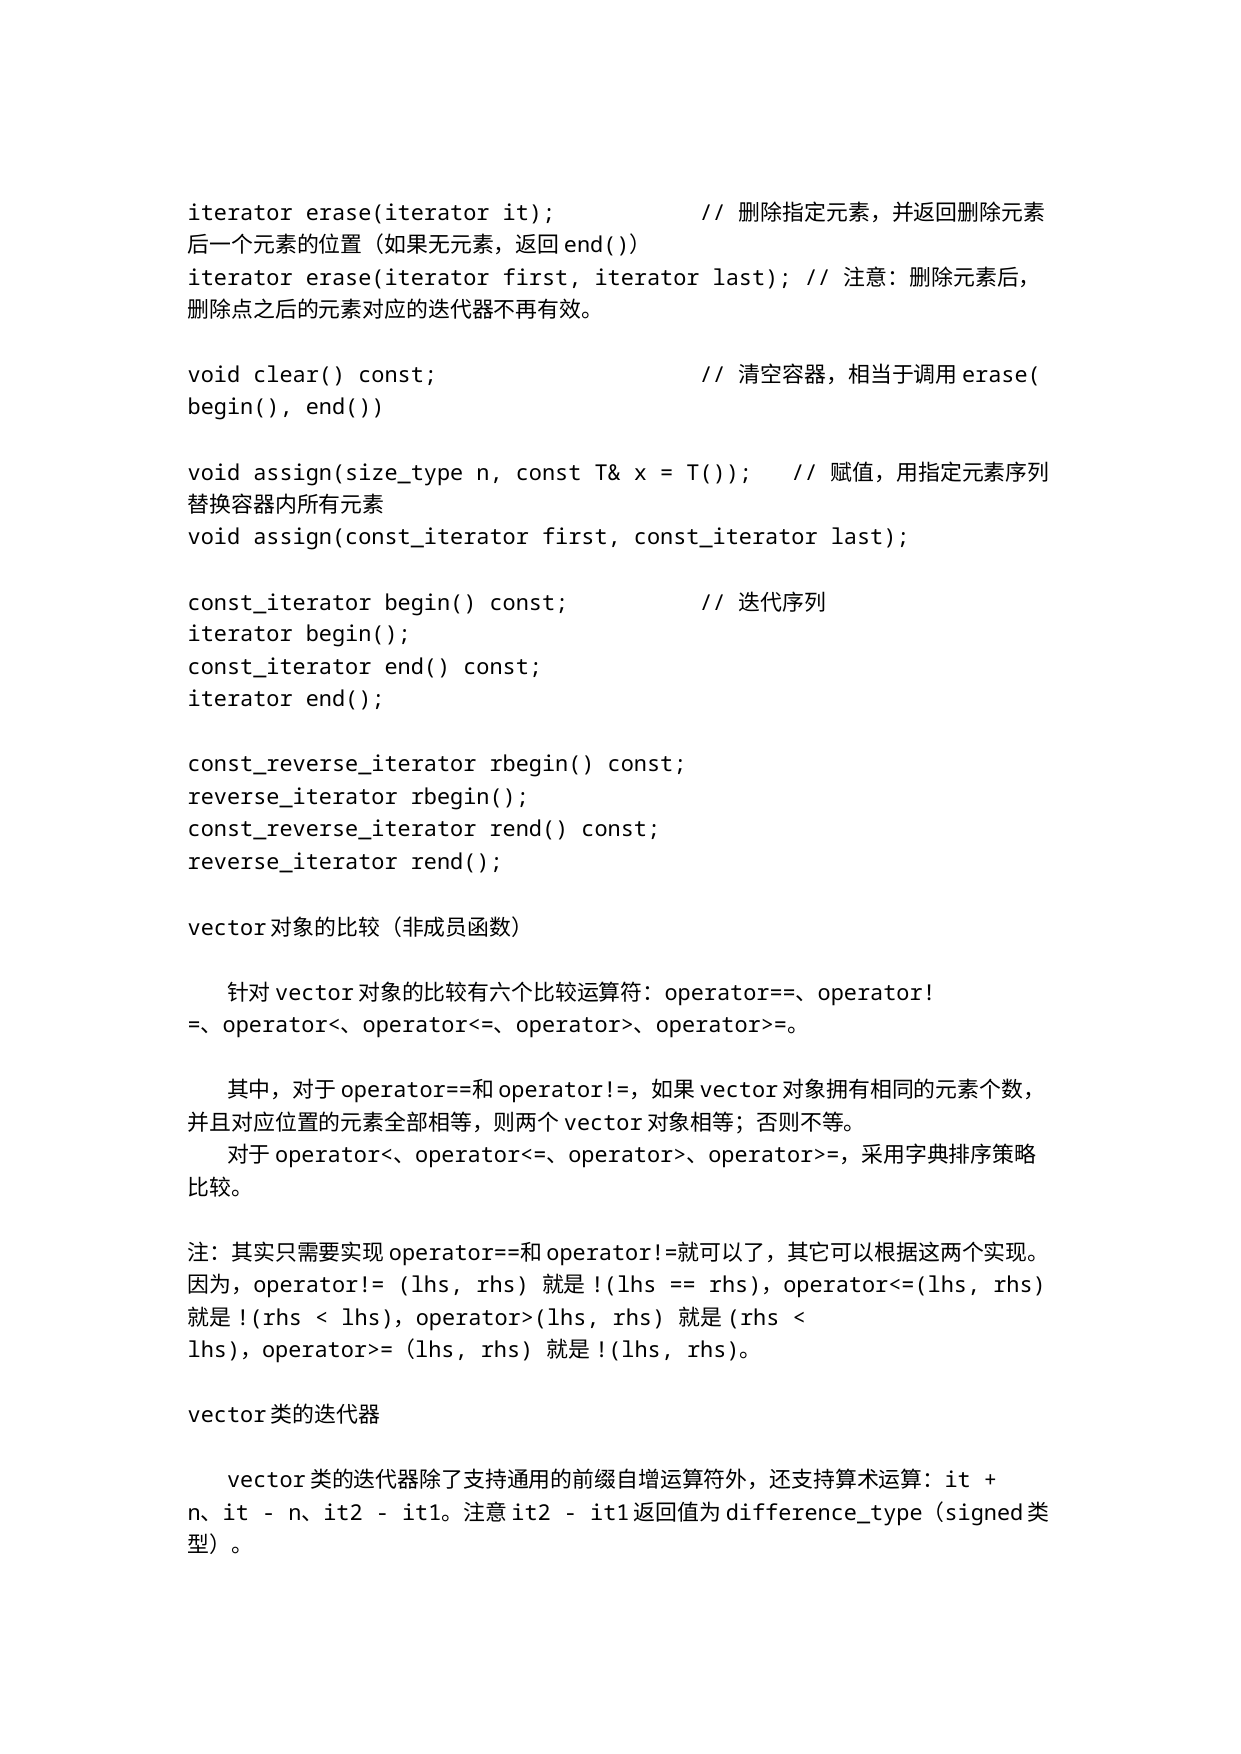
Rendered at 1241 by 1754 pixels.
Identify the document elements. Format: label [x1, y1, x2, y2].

text [187, 162, 1053, 1559]
